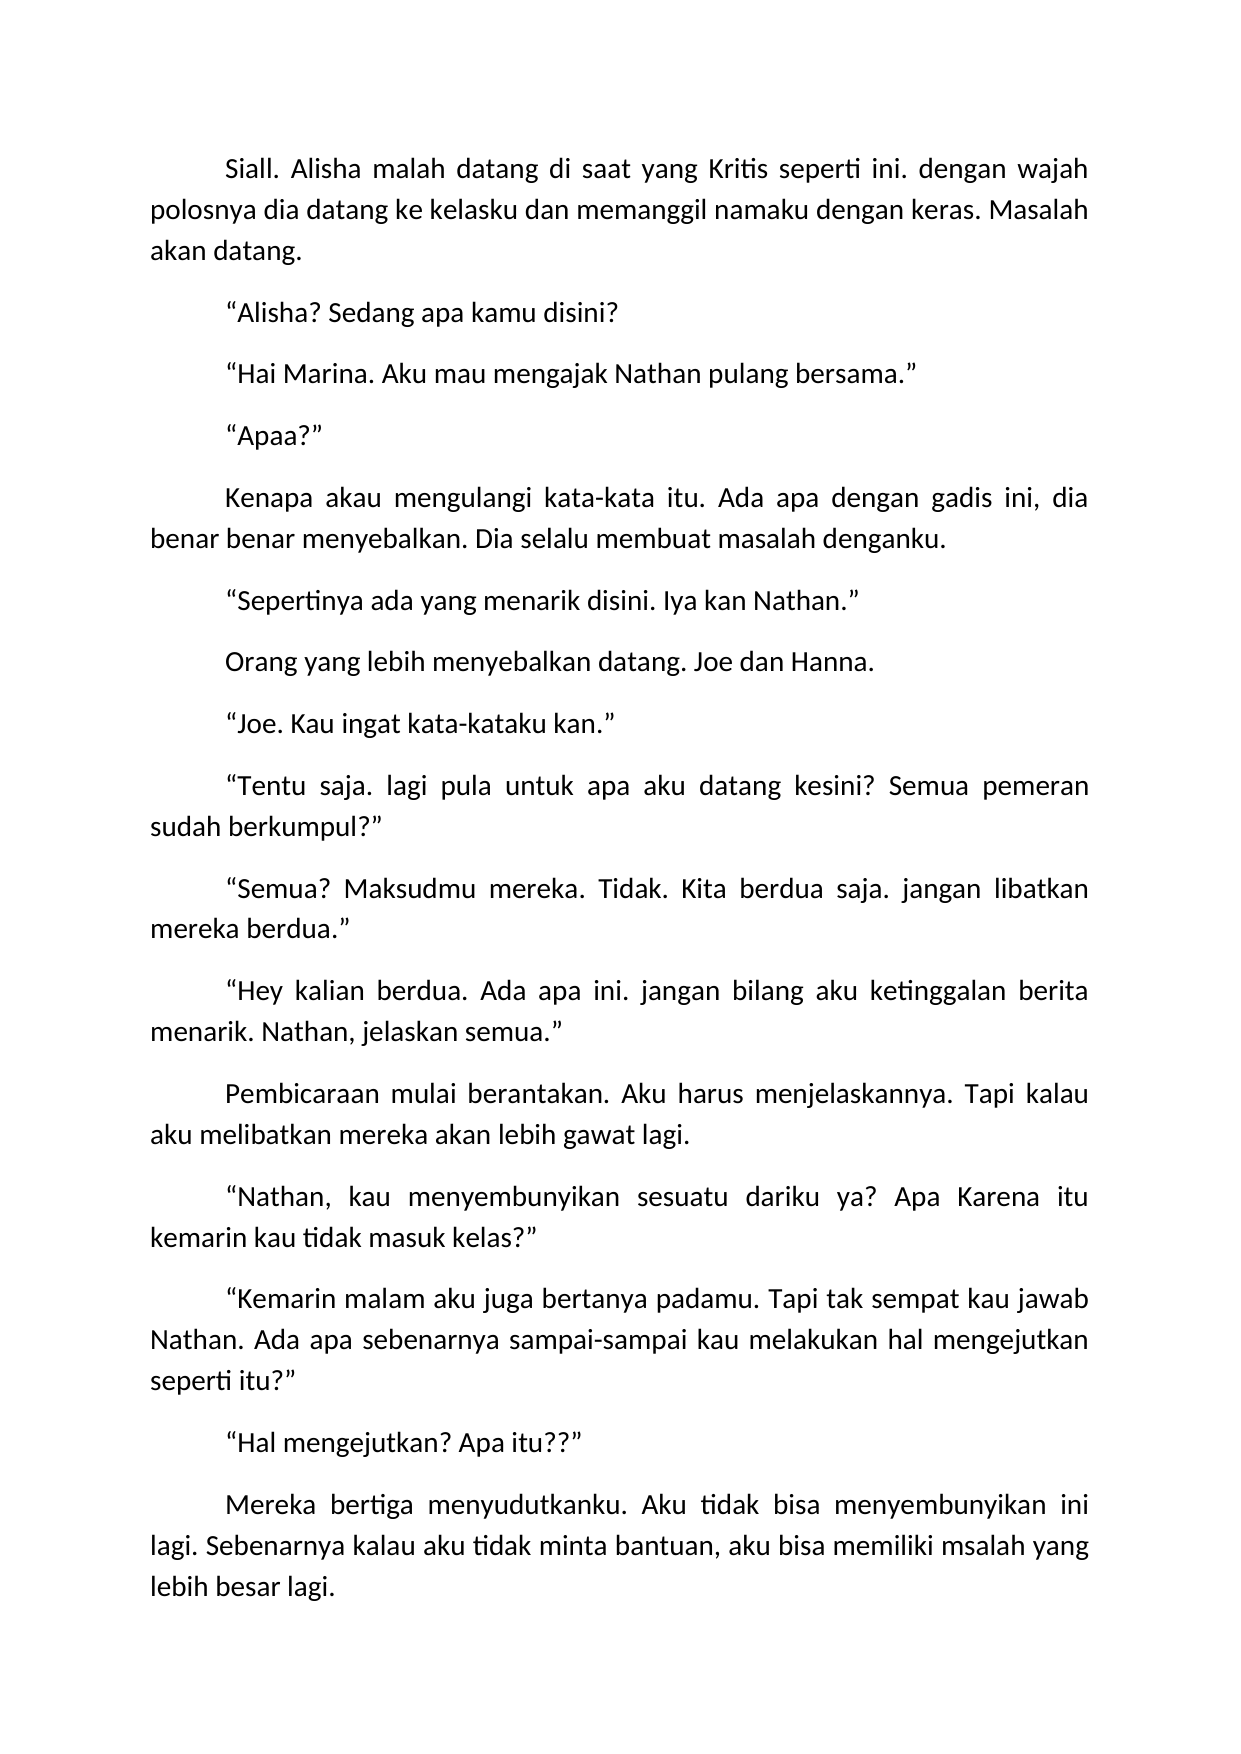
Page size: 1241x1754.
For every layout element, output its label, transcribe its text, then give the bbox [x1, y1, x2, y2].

text Kenapa akau mengulangi kata-kata itu. Ada apa dengan gadis ini, dia benar benar menyebalkan. Dia selalu membuat masalah denganku. [150, 479, 1090, 556]
text “Hai Marina. Aku mau mengajak Nathan pulang bersama.” [150, 355, 1090, 391]
text Orang yang lebih menyebalkan datang. Joe dan Hanna. [150, 643, 1090, 679]
text “Kemarin malam aku juga bertanya padamu. Tapi tak sempat kau jawab Nathan. Ada apa sebenarnya sampai-sampai kau melakukan hal mengejutkan seperti itu?” [150, 1281, 1090, 1398]
text “Apaa?” [150, 417, 1090, 453]
text “Joe. Kau ingat kata-kataku kan.” [150, 705, 1090, 741]
text “Hal mengejutkan? Apa itu??” [150, 1424, 1090, 1460]
text “Hey kalian berdua. Ada apa ini. jangan bilang aku ketinggalan berita menarik. Nathan, jelaskan semua.” [150, 972, 1090, 1049]
text Siall. Alisha malah datang di saat yang Kritis seperti ini. dengan wajah polosnya dia datang ke kelasku dan memanggil namaku dengan keras. Masalah akan datang. [150, 150, 1090, 267]
text Pembicaraan mulai berantakan. Aku harus menjelaskannya. Tapi kalau aku melibatkan mereka akan lebih gawat lagi. [150, 1075, 1090, 1152]
text “Tentu saja. lagi pula untuk apa aku datang kesini? Semua pemeran sudah berkumpul?” [150, 767, 1090, 843]
text “Sepertinya ada yang menarik disini. Iya kan Nathan.” [150, 582, 1090, 617]
text Mereka bertiga menyudutkanku. Aku tidak bisa menyembunyikan ini lagi. Sebenarnya kalau aku tidak minta bantuan, aku bisa memiliki msalah yang lebih besar lagi. [150, 1486, 1090, 1603]
text “Semua? Maksudmu mereka. Tidak. Kita berdua saja. jangan libatkan mereka berdua.” [150, 870, 1090, 946]
text “Alisha? Sedang apa kamu disini? [150, 294, 1090, 329]
text “Nathan, kau menyembunyikan sesuatu dariku ya? Apa Karena itu kemarin kau tidak masuk kelas?” [150, 1178, 1090, 1254]
